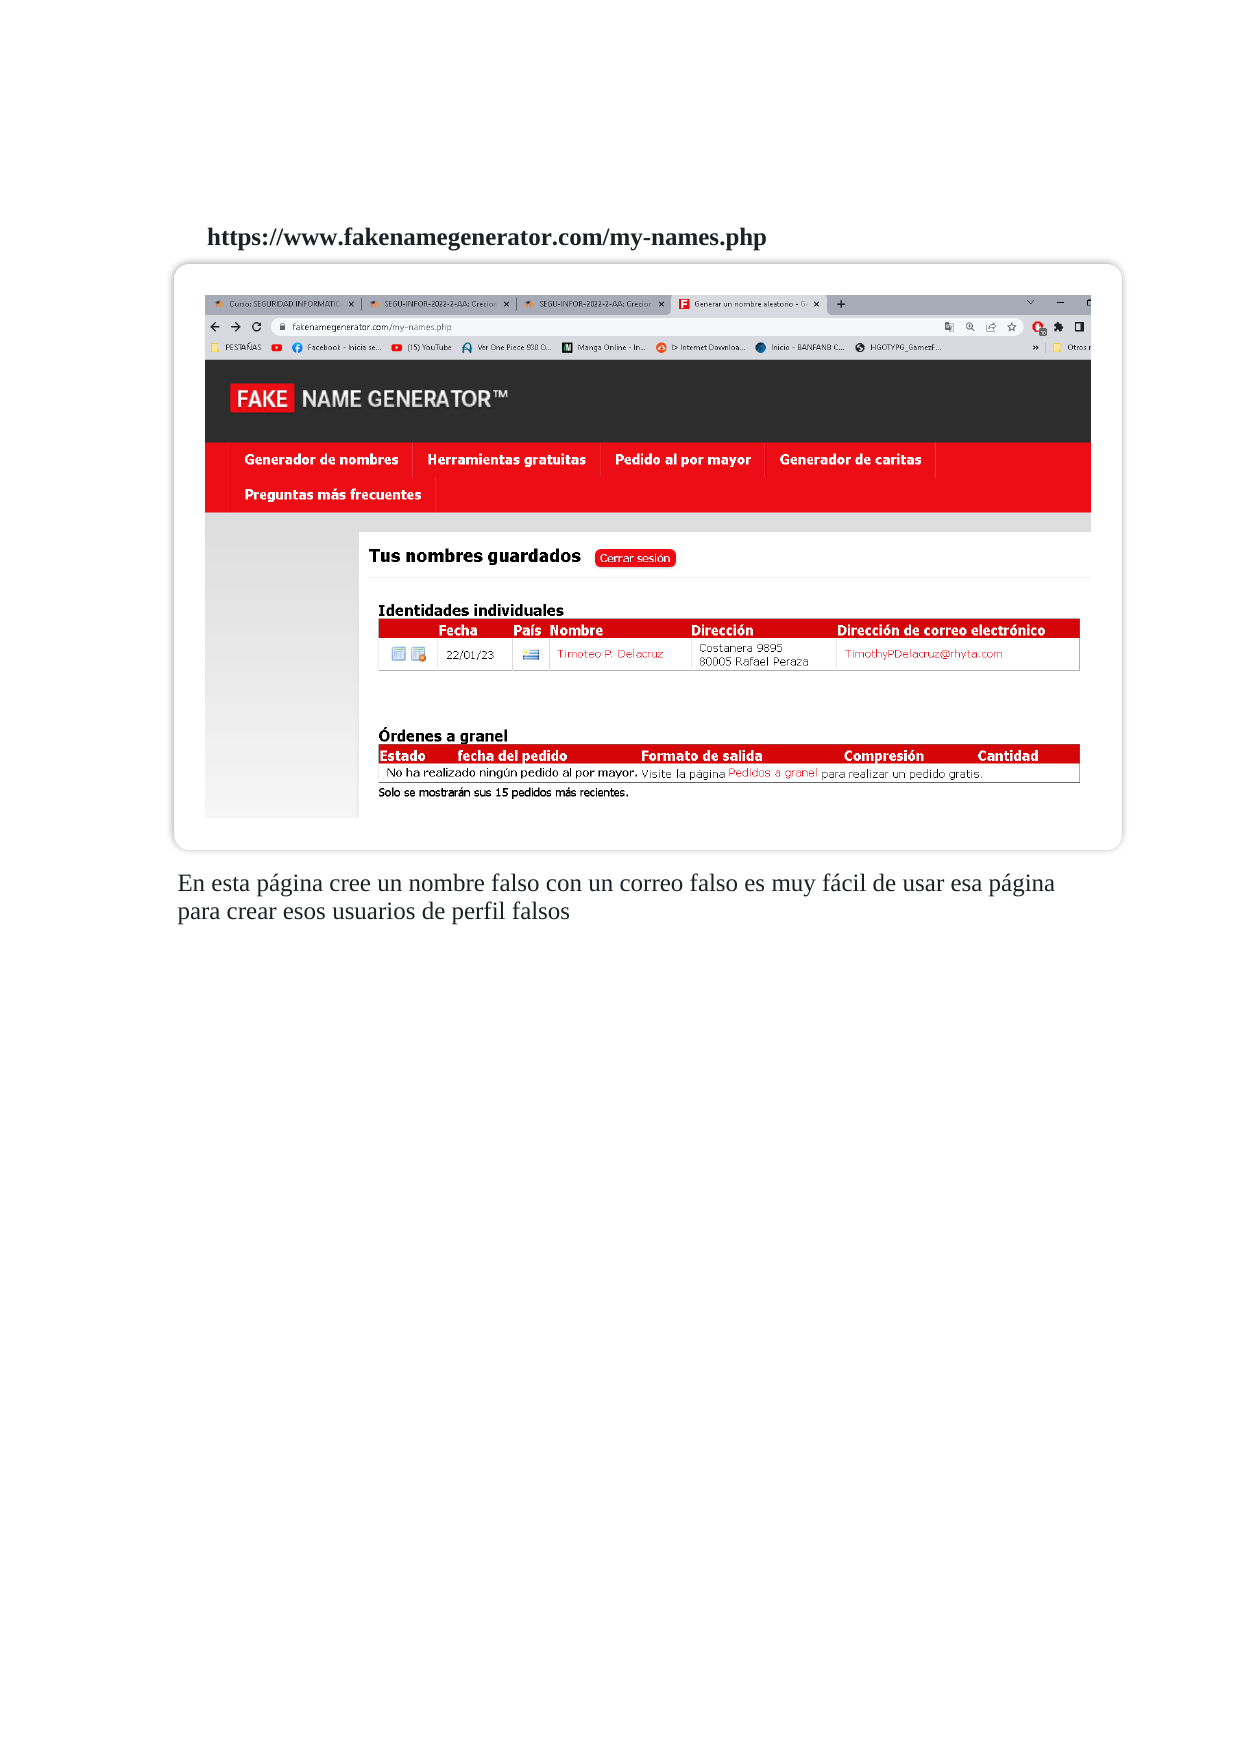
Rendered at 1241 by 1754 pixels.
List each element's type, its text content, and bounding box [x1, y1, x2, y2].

text https://www.fakenamegenerator.com/my-names.php [177, 222, 1063, 250]
text En esta página cree un nombre falso con un correo falso es muy fácil de usar esa página para crear esos usuarios de perfil falsos [177, 868, 1063, 925]
